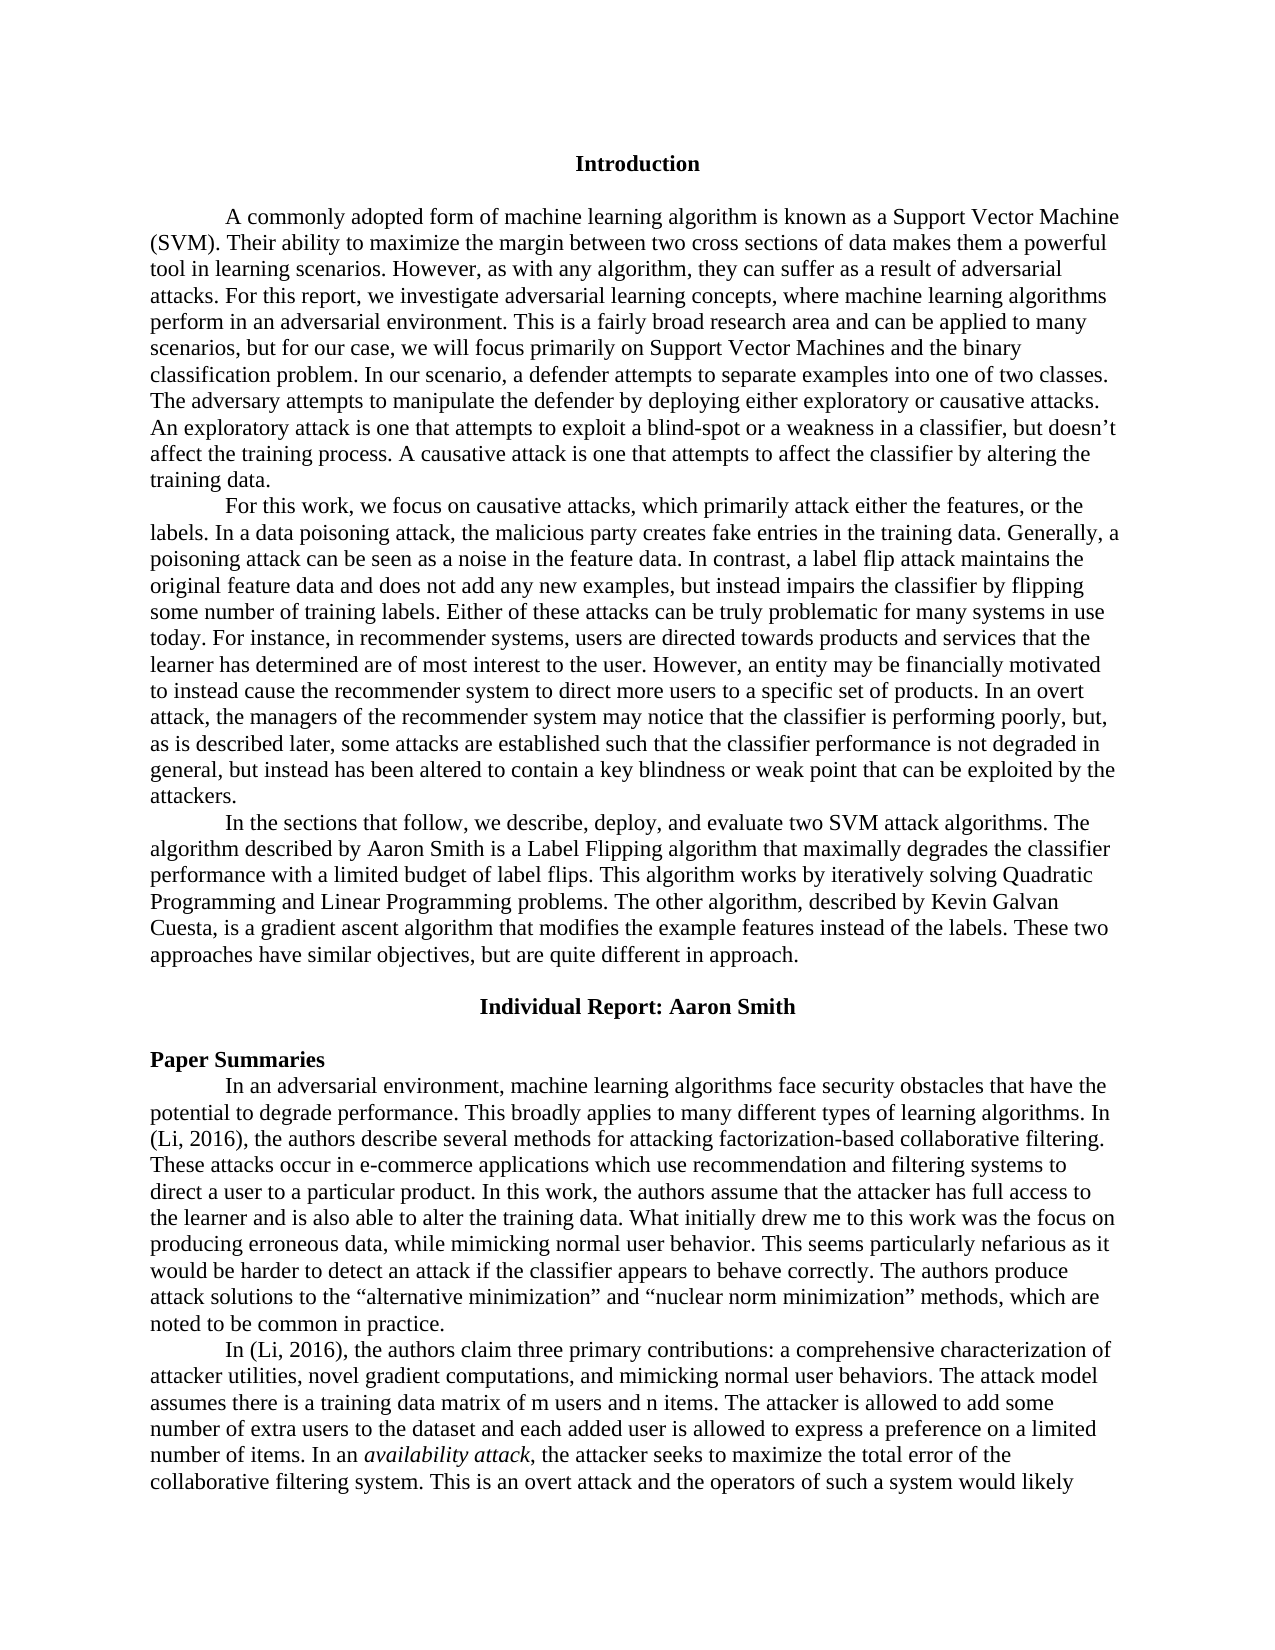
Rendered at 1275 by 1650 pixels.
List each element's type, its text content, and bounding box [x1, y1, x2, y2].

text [150, 1336, 1125, 1494]
text In the sections that follow, we describe, deploy, and evaluate two SVM attack algorithms. The algorithm described by Aaron Smith is a Label Flipping algorithm that maximally degrades the classifier performance with a limited budget of label flips. This algorithm works by iteratively solving Quadratic Programming and Linear Programming problems. The other algorithm, described by Kevin Galvan Cuesta, is a gradient ascent algorithm that modifies the example features instead of the labels. These two approaches have similar objectives, but are quite different in approach. [150, 809, 1125, 967]
text In an adversarial environment, machine learning algorithms face security obstacles that have the potential to degrade performance. This broadly applies to many different types of learning algorithms. In (Li, 2016), the authors describe several methods for attacking factorization-based collaborative filtering. These attacks occur in e-commerce applications which use recommendation and filtering systems to direct a user to a particular product. In this work, the authors assume that the attacker has full access to the learner and is also able to alter the training data. What initially drew me to this work was the focus on producing erroneous data, while mimicking normal user behavior. This seems particularly nefarious as it would be harder to detect an attack if the classifier appears to behave correctly. The authors produce attack solutions to the “alternative minimization” and “nuclear norm minimization” methods, which are noted to be common in practice. [150, 1072, 1125, 1336]
text Individual Report: Aaron Smith [150, 993, 1125, 1020]
text Paper Summaries [150, 1046, 1125, 1072]
text A commonly adopted form of machine learning algorithm is known as a Support Vector Machine (SVM). Their ability to maximize the margin between two cross sections of data makes them a powerful tool in learning scenarios. However, as with any algorithm, they can suffer as a result of adversarial attacks. For this report, we investigate adversarial learning concepts, where machine learning algorithms perform in an adversarial environment. This is a fairly broad research area and can be applied to many scenarios, but for our case, we will focus primarily on Support Vector Machines and the binary classification problem. In our scenario, a defender attempts to separate examples into one of two classes. The adversary attempts to manipulate the defender by deploying either exploratory or causative attacks. An exploratory attack is one that attempts to exploit a blind-spot or a weakness in a classifier, but doesn’t affect the training process. A causative attack is one that attempts to affect the classifier by altering the training data. [150, 203, 1125, 493]
text Introduction [150, 150, 1125, 176]
text For this work, we focus on causative attacks, which primarily attack either the features, or the labels. In a data poisoning attack, the malicious party creates fake entries in the training data. Generally, a poisoning attack can be seen as a noise in the feature data. In contrast, a label flip attack maintains the original feature data and does not add any new examples, but instead impairs the classifier by flipping some number of training labels. Either of these attacks can be truly problematic for many systems in use today. For instance, in recommender systems, users are directed towards products and services that the learner has determined are of most interest to the user. However, an entity may be financially motivated to instead cause the recommender system to direct more users to a specific set of products. In an overt attack, the managers of the recommender system may notice that the classifier is performing poorly, but, as is described later, some attacks are established such that the classifier performance is not degraded in general, but instead has been altered to contain a key blindness or weak point that can be exploited by the attackers. [150, 493, 1125, 809]
